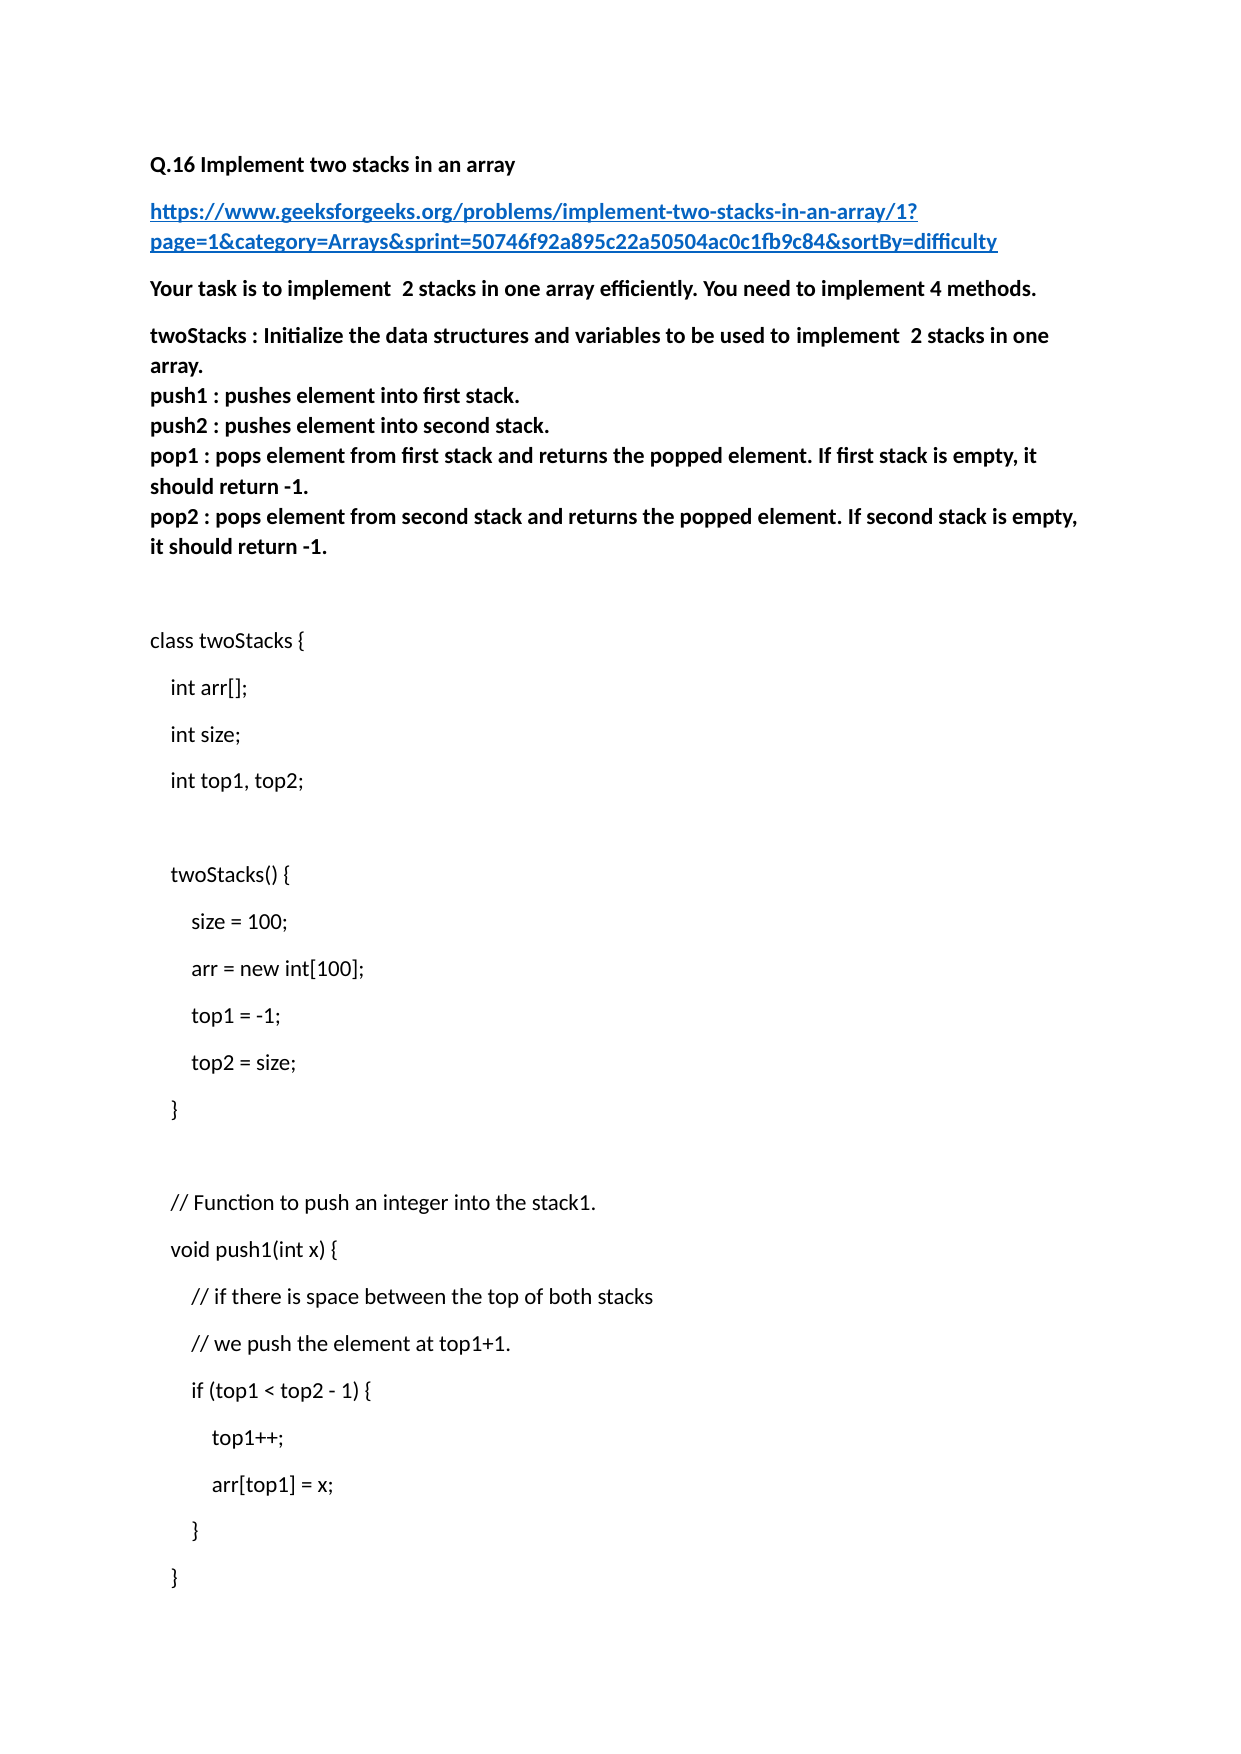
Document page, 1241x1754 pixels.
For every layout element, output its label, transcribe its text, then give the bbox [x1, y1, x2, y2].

text arr[top1] = x; [150, 1470, 1090, 1498]
text top1++; [150, 1423, 1090, 1451]
text https://www.geeksforgeeks.org/problems/implement-two-stacks-in-an-array/1?page=1&category=Arrays&sprint=50746f92a895c22a50504ac0c1fb9c84&sortBy=difficulty [150, 197, 1090, 255]
text class twoStacks { [150, 626, 1090, 654]
text Q.16 Implement two stacks in an array [150, 150, 1090, 178]
text int top1, top2; [150, 767, 1090, 795]
text size = 100; [150, 907, 1090, 935]
text top1 = -1; [150, 1001, 1090, 1029]
text // we push the element at top1+1. [150, 1329, 1090, 1357]
text top2 = size; [150, 1048, 1090, 1076]
text arr = new int[100]; [150, 954, 1090, 982]
text void push1(int x) { [150, 1235, 1090, 1263]
text } [150, 1095, 1090, 1123]
text // Function to push an integer into the stack1. [150, 1188, 1090, 1217]
text int arr[]; [150, 673, 1090, 701]
text twoStacks() { [150, 860, 1090, 888]
text twoStacks : Initialize the data structures and variables to be used to implement 2 stacks in one array. push1 : pushes element into first stack. push2 : pushes element into second stack. pop1 : pops element from first stack and returns the popped element. If first stack is empty, it should return -1. pop2 : pops element from second stack and returns the popped element. If second stack is empty, it should return -1. [150, 321, 1090, 560]
text Your task is to implement 2 stacks in one array efficiently. You need to implement 4 methods. [150, 274, 1090, 302]
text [150, 1282, 1090, 1310]
text } [150, 1517, 1090, 1545]
text int size; [150, 720, 1090, 748]
text } [150, 1563, 1090, 1592]
text if (top1 < top2 - 1) { [150, 1376, 1090, 1404]
